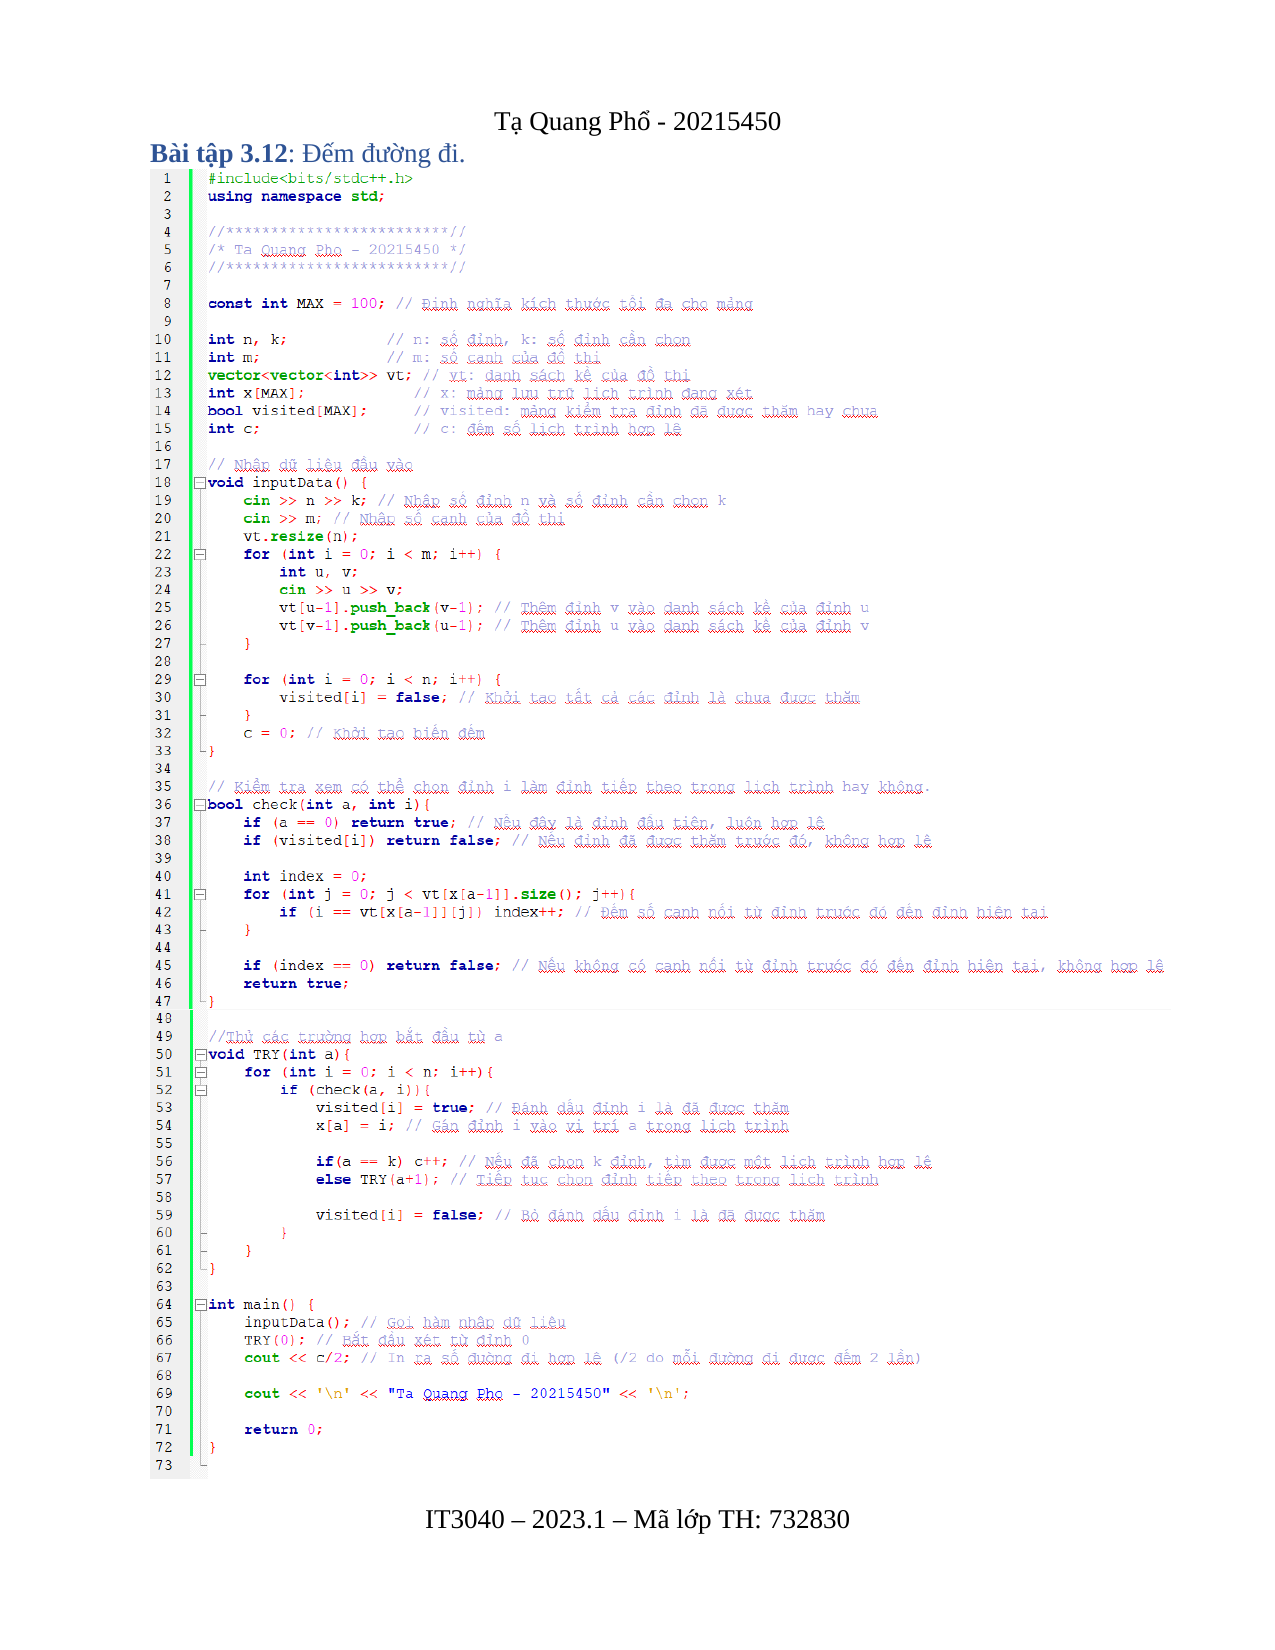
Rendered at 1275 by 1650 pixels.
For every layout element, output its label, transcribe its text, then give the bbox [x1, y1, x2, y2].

picture [150, 168, 1171, 1479]
text Bài tập 3.12: Đếm đường đi. [150, 137, 1125, 168]
